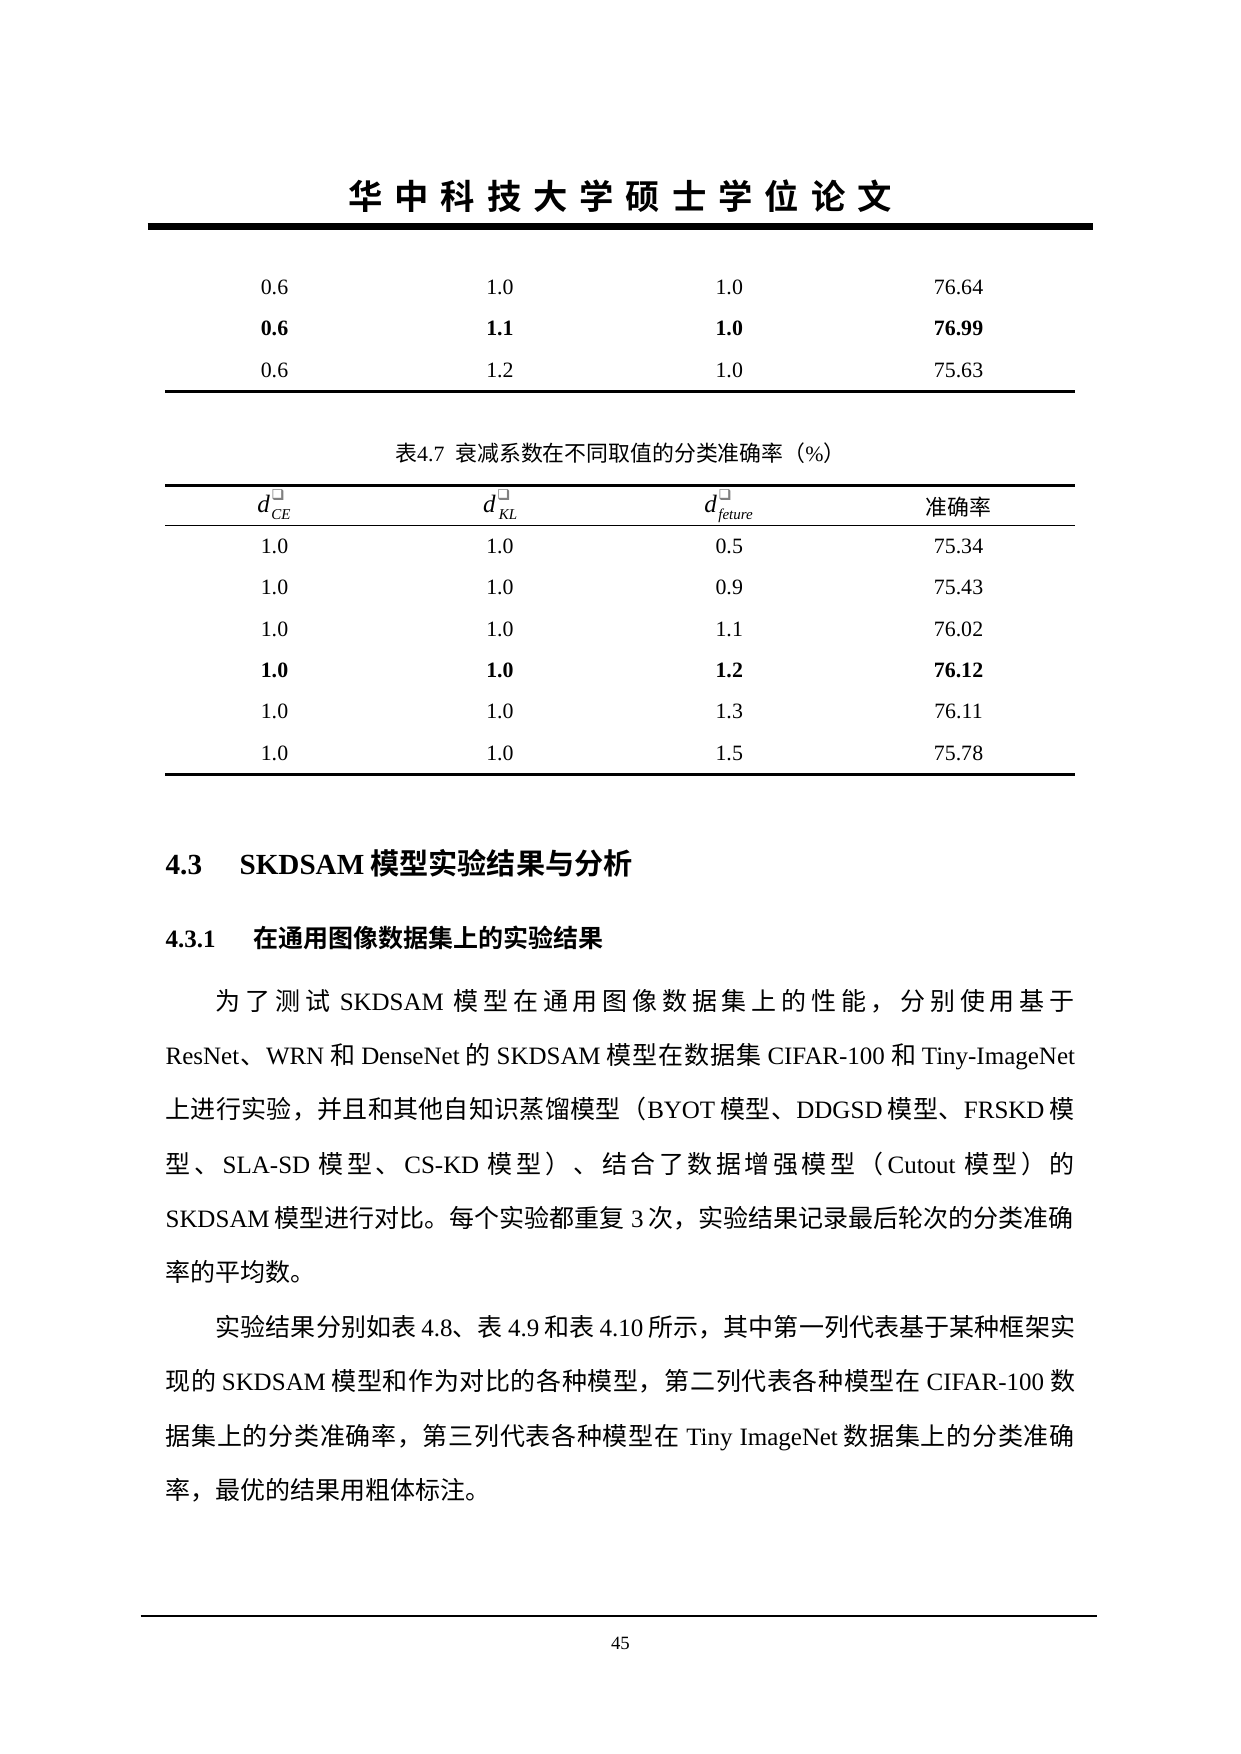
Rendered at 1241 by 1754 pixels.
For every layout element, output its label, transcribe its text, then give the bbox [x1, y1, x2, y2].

table_cell 0.9 [616, 566, 842, 608]
table_cell 75.34 [842, 526, 1075, 566]
table_cell 75.63 [842, 349, 1075, 390]
table_cell 1.0 [383, 266, 616, 307]
table_cell 1.2 [616, 649, 842, 690]
table_cell 1.3 [616, 690, 842, 732]
text 为了测试SKDSAM模型在通用图像数据集上的性能，分别使用基于ResNet、WRN和DenseNet的SKDSAM模型在数据集CIFAR-100和Tiny-ImageNet上进行实验，并且和其他自知识蒸馏模型（BYOT模型、DDGSD模型、FRSKD模型、SLA-SD模型、CS-KD模型）、结合了数据增强模型（Cutout模型）的SKDSAM模型进行对比。每个实验都重复3次，实验结果记录最后轮次的分类准确率的平均数。 [165, 981, 1075, 1289]
table_cell 1.2 [383, 349, 616, 390]
table_cell 1.0 [383, 649, 616, 690]
table_cell 1.0 [165, 608, 383, 649]
table_cell 76.64 [842, 266, 1075, 307]
table_cell 1.0 [383, 608, 616, 649]
table_cell 1.0 [383, 566, 616, 608]
table_cell 0.6 [165, 266, 383, 307]
table_header [165, 487, 383, 525]
table_cell 1.0 [616, 349, 842, 390]
table_cell 76.02 [842, 608, 1075, 649]
table_cell 1.5 [616, 732, 842, 773]
table_cell 76.99 [842, 307, 1075, 348]
table_header [616, 487, 842, 525]
table_header [383, 487, 616, 525]
table_cell 1.1 [616, 608, 842, 649]
table_cell 1.0 [616, 307, 842, 348]
table_cell 1.1 [383, 307, 616, 348]
table_header 准确率 [842, 487, 1075, 525]
table_cell 1.0 [383, 526, 616, 566]
table_cell 1.0 [165, 649, 383, 690]
table_cell 0.6 [165, 349, 383, 390]
table_cell 1.0 [165, 732, 383, 773]
table_cell 76.12 [842, 649, 1075, 690]
table_cell 1.0 [165, 566, 383, 608]
table_cell 1.0 [165, 690, 383, 732]
table_cell 1.0 [616, 266, 842, 307]
table_cell 1.0 [383, 732, 616, 773]
table_cell 0.5 [616, 526, 842, 566]
table_cell 75.78 [842, 732, 1075, 773]
subtitle SKDSAM模型实验结果与分析 [165, 840, 1075, 882]
table_cell 75.43 [842, 566, 1075, 608]
table_cell 0.6 [165, 307, 383, 348]
table_cell 1.0 [383, 690, 616, 732]
table_cell 1.0 [165, 526, 383, 566]
subtitle 在通用图像数据集上的实验结果 [165, 918, 1075, 954]
table_cell 76.11 [842, 690, 1075, 732]
